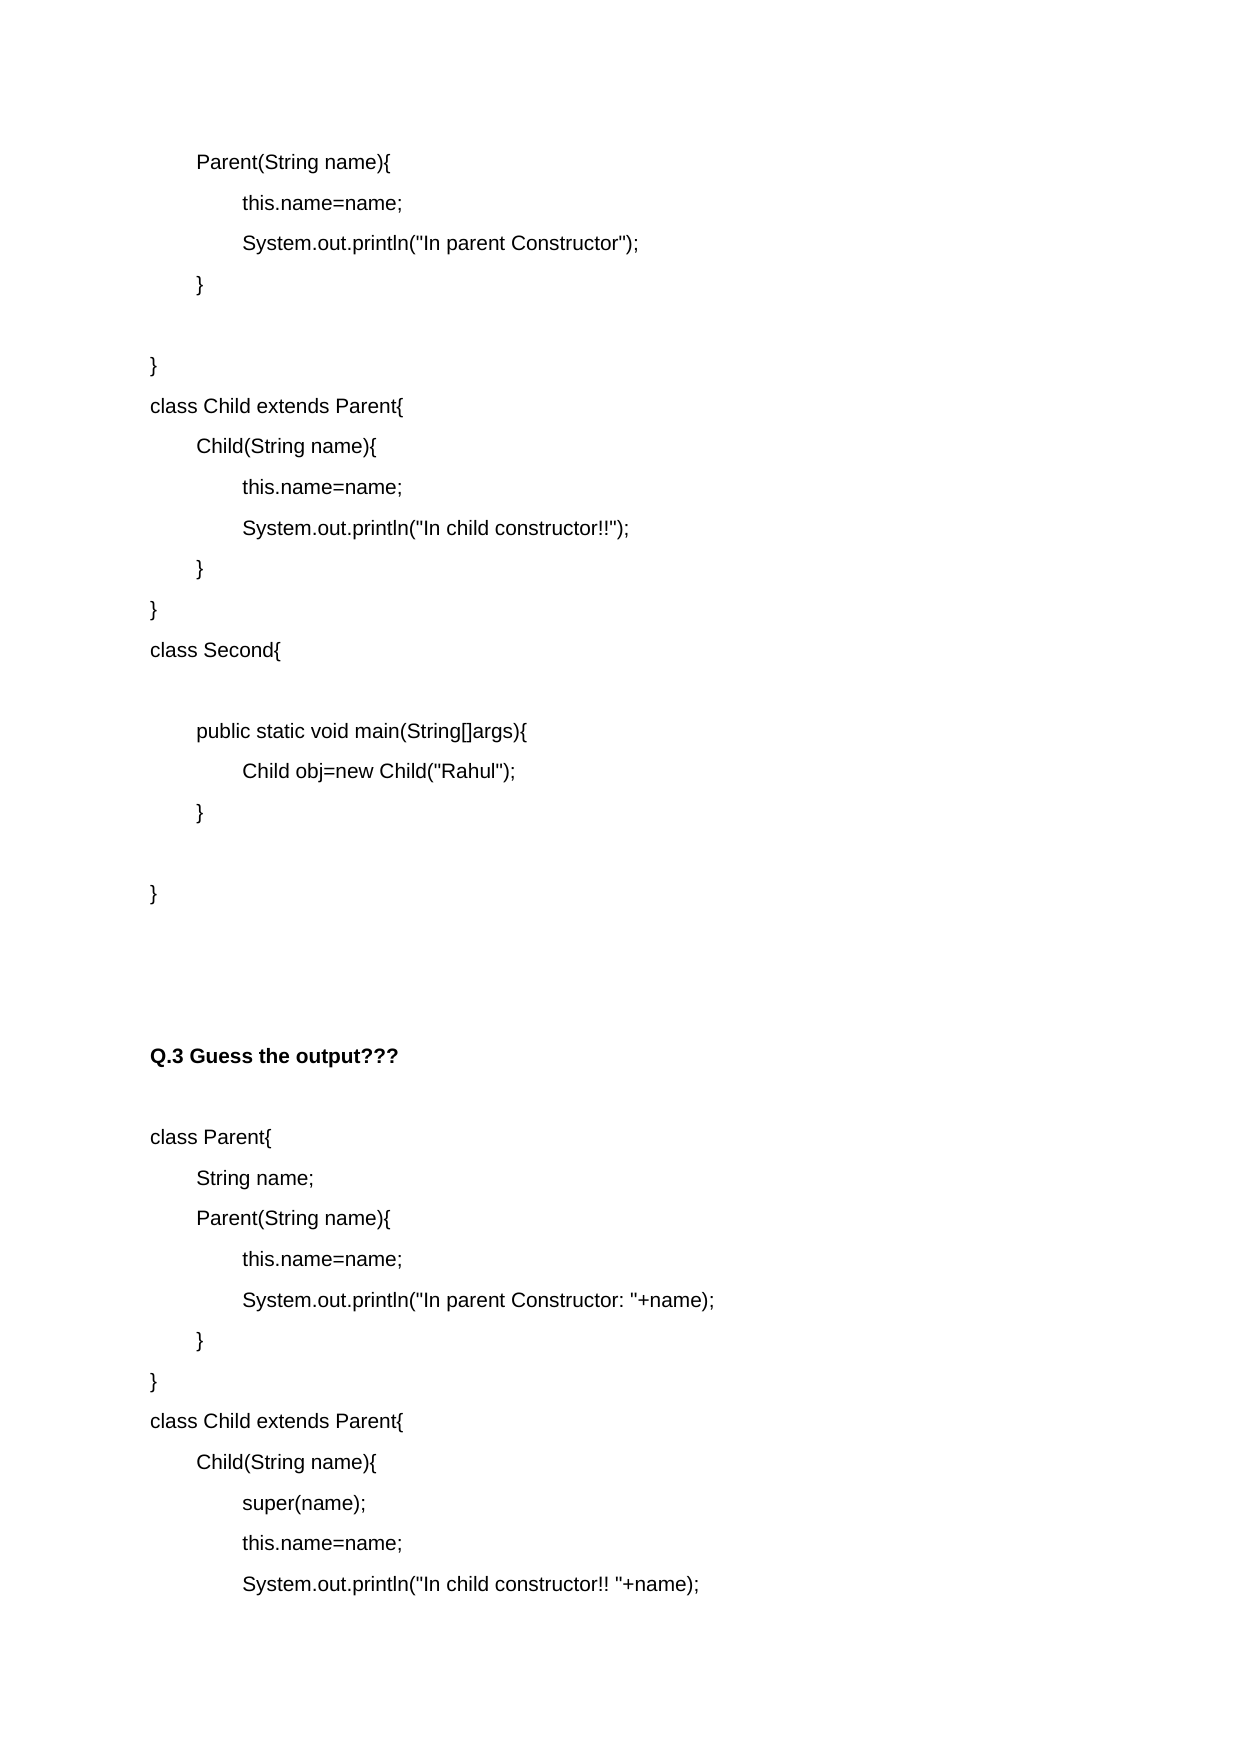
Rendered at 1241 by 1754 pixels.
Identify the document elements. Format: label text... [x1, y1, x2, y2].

text class Parent{ [150, 1125, 1090, 1149]
text class Child extends Parent{ [150, 1409, 1090, 1433]
text Child(String name){ [150, 434, 1090, 458]
text } [150, 556, 1090, 580]
text this.name=name; [150, 475, 1090, 499]
text } [150, 1328, 1090, 1352]
text Parent(String name){ [150, 1206, 1090, 1230]
text } [150, 597, 1090, 621]
text Child obj=new Child("Rahul"); [150, 759, 1090, 783]
text } [150, 800, 1090, 824]
text System.out.println("In parent Constructor"); [150, 231, 1090, 255]
text public static void main(String[]args){ [150, 719, 1090, 743]
text Q.3 Guess the output??? [150, 1044, 1090, 1068]
text this.name=name; [150, 1531, 1090, 1555]
text String name; [150, 1166, 1090, 1189]
text } [150, 1369, 1090, 1393]
text System.out.println("In parent Constructor: "+name); [150, 1287, 1090, 1311]
text System.out.println("In child constructor!!"); [150, 516, 1090, 539]
text System.out.println("In child constructor!! "+name); [150, 1572, 1090, 1596]
text super(name); [150, 1491, 1090, 1514]
text } [150, 272, 1090, 296]
text this.name=name; [150, 1247, 1090, 1271]
text class Child extends Parent{ [150, 394, 1090, 418]
text } [150, 353, 1090, 377]
text this.name=name; [150, 191, 1090, 214]
text Parent(String name){ [150, 150, 1090, 174]
text Child(String name){ [150, 1450, 1090, 1474]
text class Second{ [150, 637, 1090, 661]
text } [150, 881, 1090, 905]
